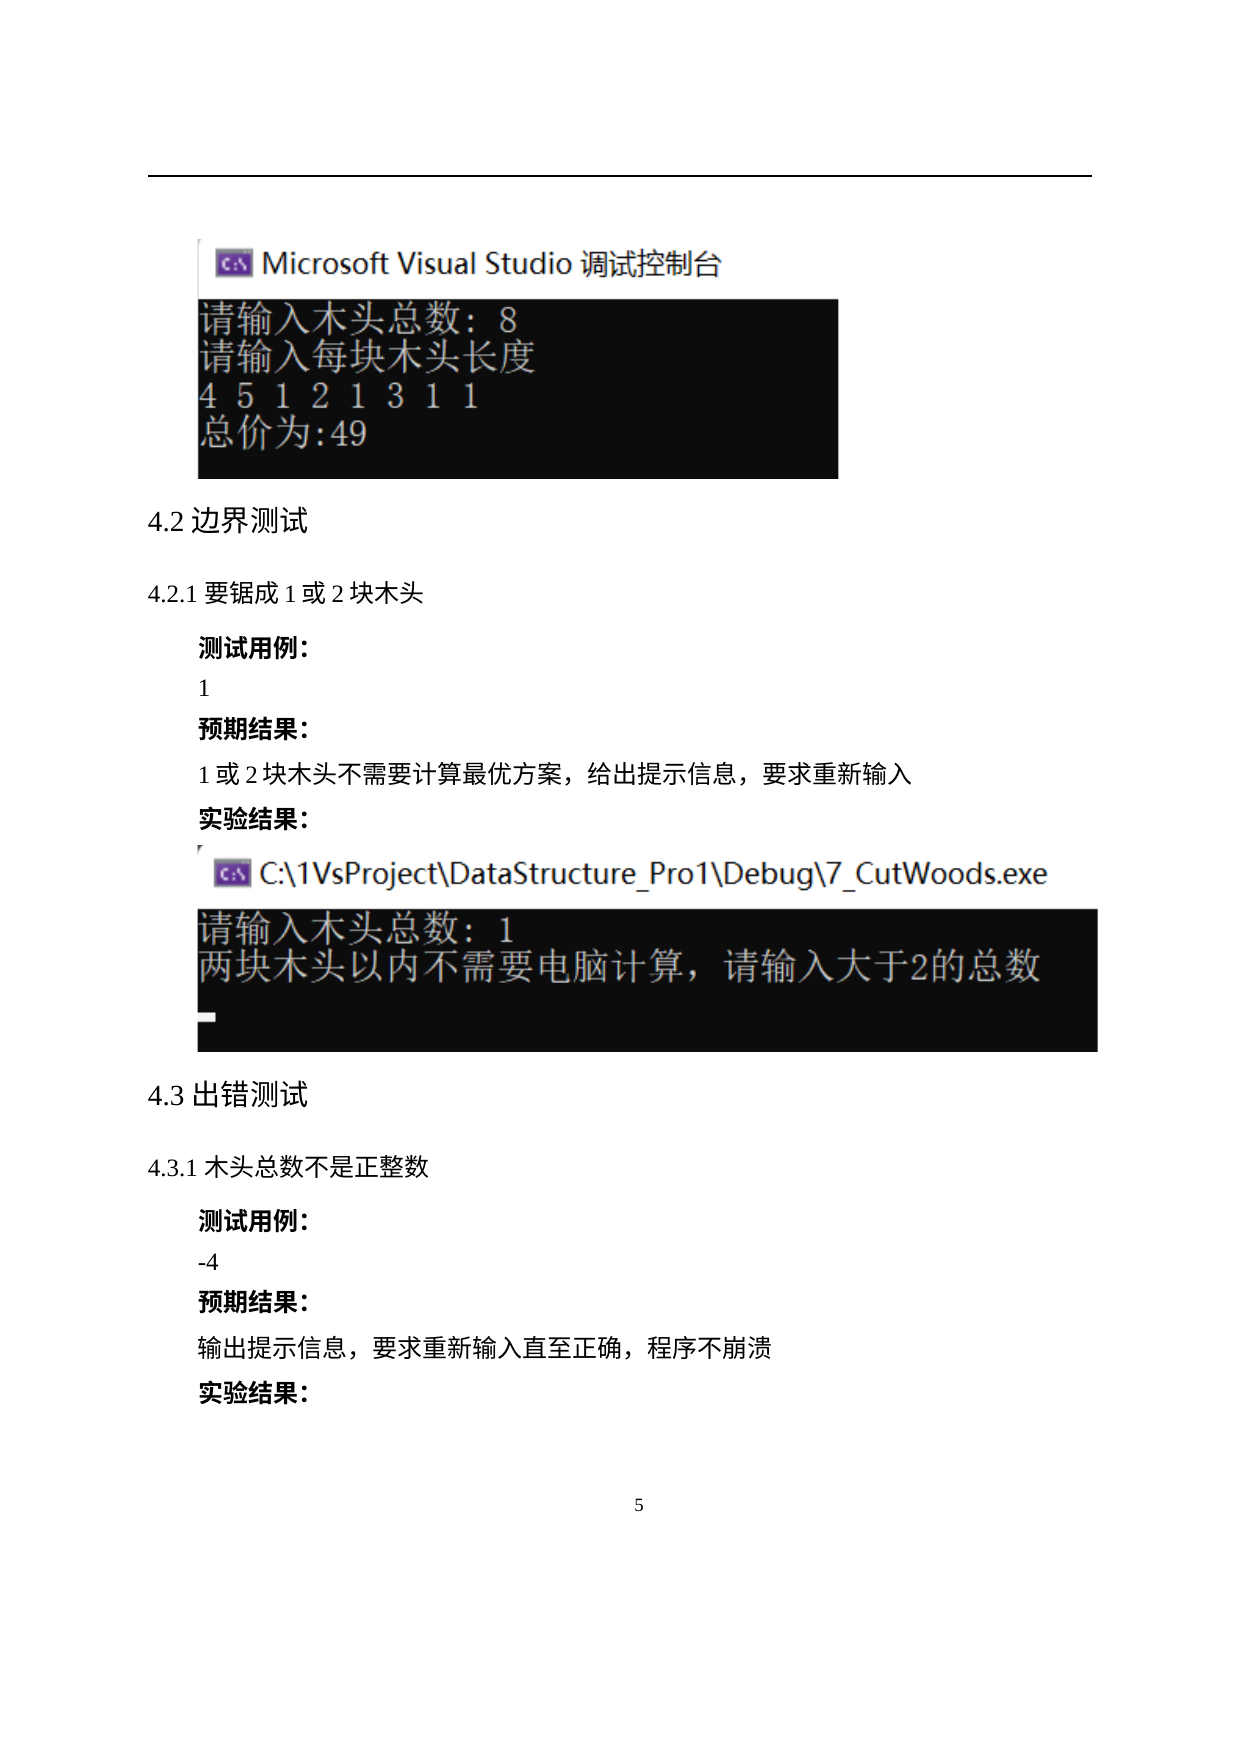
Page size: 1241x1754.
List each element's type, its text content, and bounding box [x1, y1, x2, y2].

text 预期结果： [148, 1283, 1092, 1319]
subtitle 4.3.1 木头总数不是正整数 [148, 1147, 1092, 1183]
picture [197, 845, 1098, 1052]
text 1或2块木头不需要计算最优方案，给出提示信息，要求重新输入 [148, 755, 1092, 791]
text -4 [148, 1247, 1092, 1276]
subtitle 4.3 出错测试 [148, 1071, 1092, 1113]
text 实验结果： [148, 1373, 1092, 1410]
text 测试用例： [148, 628, 1092, 664]
text 预期结果： [148, 709, 1092, 746]
picture [197, 239, 839, 479]
text 输出提示信息，要求重新输入直至正确，程序不崩溃 [148, 1328, 1092, 1364]
text 测试用例： [148, 1202, 1092, 1238]
subtitle 4.2.1 要锯成1或2块木头 [148, 574, 1092, 610]
text 实验结果： [148, 800, 1092, 836]
text 1 [148, 673, 1092, 702]
subtitle 4.2 边界测试 [148, 498, 1092, 540]
